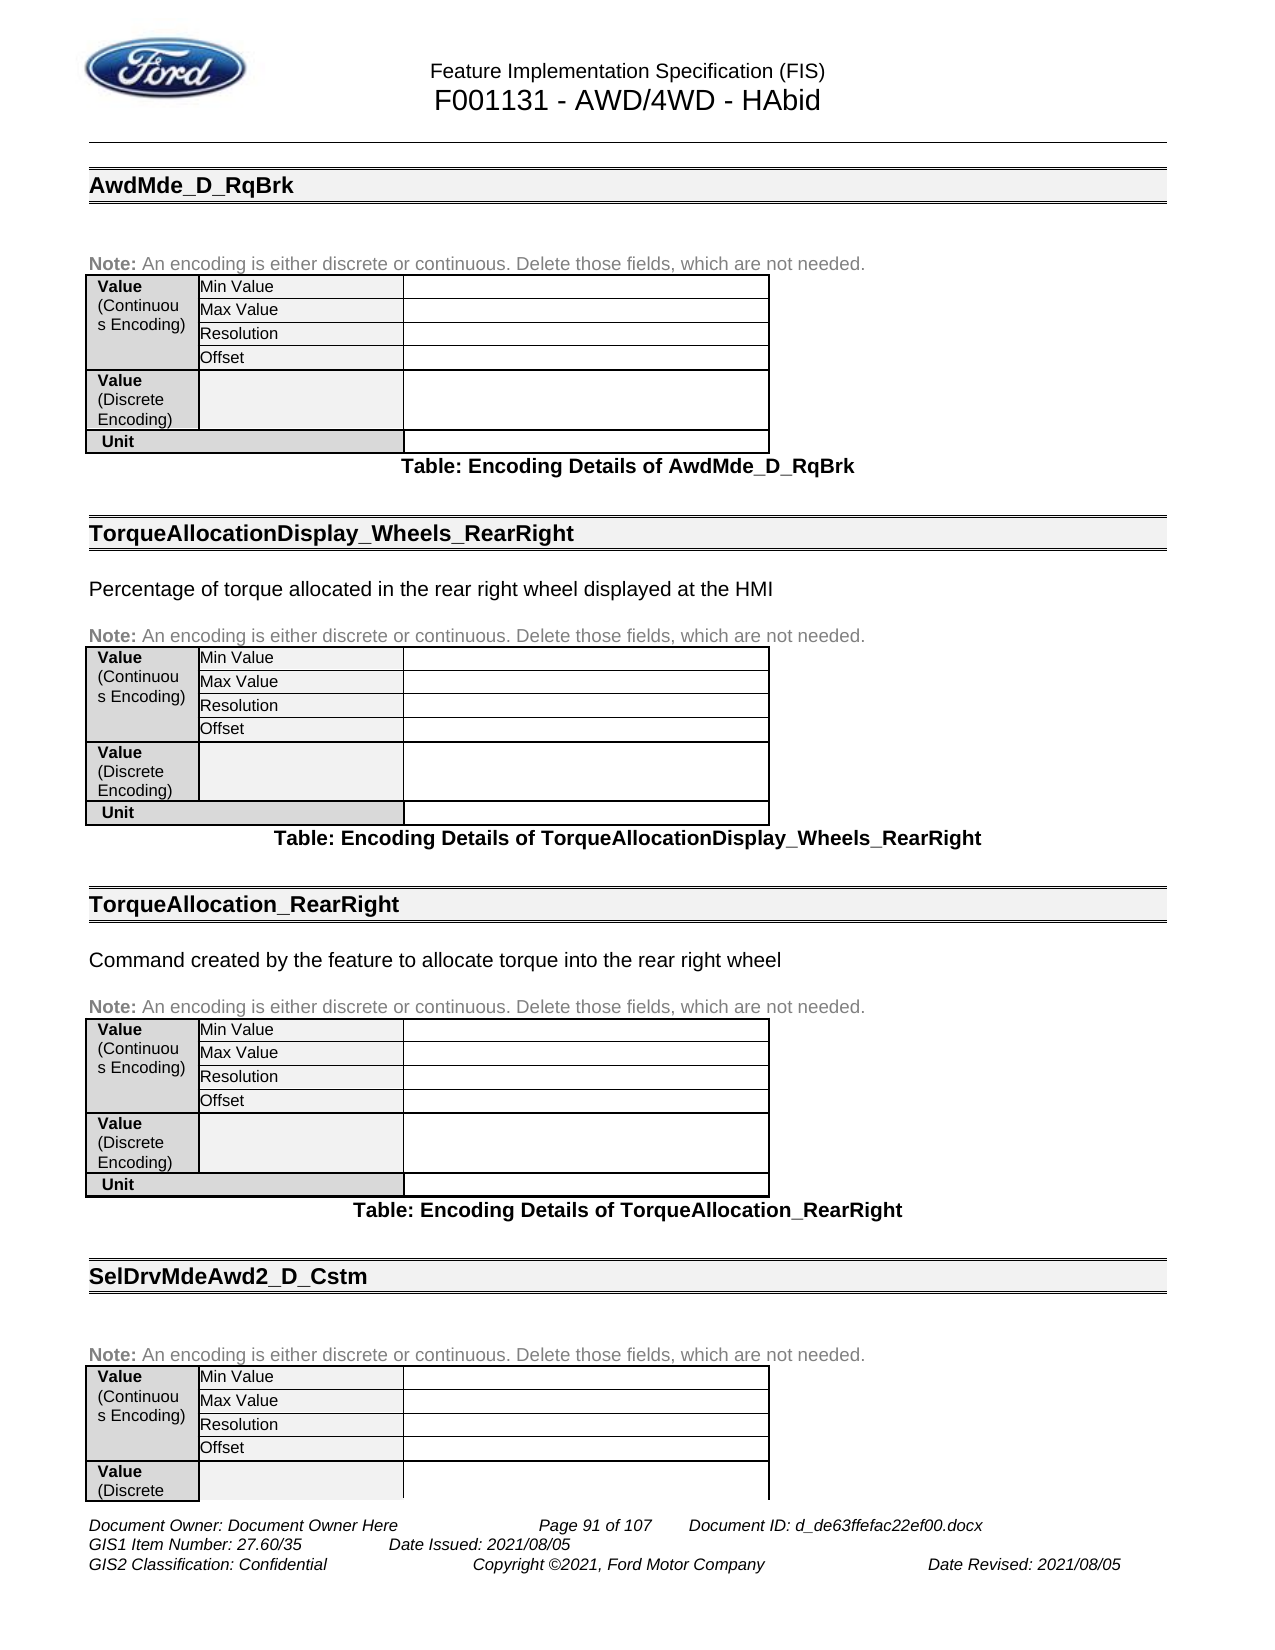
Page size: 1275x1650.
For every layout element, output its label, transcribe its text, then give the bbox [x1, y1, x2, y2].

text Note: An encoding is either discrete or continuous. Delete those fields, which are not needed. [89, 996, 1167, 1017]
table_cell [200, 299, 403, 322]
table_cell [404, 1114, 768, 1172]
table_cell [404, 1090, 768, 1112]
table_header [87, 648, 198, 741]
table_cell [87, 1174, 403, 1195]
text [89, 253, 1167, 274]
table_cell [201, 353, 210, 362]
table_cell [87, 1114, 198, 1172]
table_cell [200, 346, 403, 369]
picture [65, 18, 266, 119]
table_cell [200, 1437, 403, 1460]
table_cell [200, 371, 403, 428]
text Note: An encoding is either discrete or continuous. Delete those fields, which are not needed. [89, 624, 1167, 646]
text AwdMde_D_RqBrk [89, 170, 1167, 201]
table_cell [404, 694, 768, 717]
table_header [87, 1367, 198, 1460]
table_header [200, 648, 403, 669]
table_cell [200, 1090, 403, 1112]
text Table: Encoding Details of TorqueAllocation_RearRight [89, 1197, 1167, 1221]
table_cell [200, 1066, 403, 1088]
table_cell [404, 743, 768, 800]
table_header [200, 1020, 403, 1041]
text Command created by the feature to allocate torque into the rear right wheel [89, 948, 1167, 972]
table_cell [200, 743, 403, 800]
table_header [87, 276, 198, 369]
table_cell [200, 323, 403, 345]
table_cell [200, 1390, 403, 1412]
text Table: Encoding Details of AwdMde_D_RqBrk [89, 454, 1167, 478]
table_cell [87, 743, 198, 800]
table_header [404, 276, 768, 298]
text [89, 1343, 1167, 1365]
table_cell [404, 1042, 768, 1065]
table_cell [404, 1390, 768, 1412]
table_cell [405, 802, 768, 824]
text SelDrvMdeAwd2_D_Cstm [89, 1261, 1167, 1291]
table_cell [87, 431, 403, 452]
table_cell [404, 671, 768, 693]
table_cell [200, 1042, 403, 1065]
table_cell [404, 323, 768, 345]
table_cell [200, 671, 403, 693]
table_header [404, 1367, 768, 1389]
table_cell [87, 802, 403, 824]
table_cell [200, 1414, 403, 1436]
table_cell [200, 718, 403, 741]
text Table: Encoding Details of TorqueAllocationDisplay_Wheels_RearRight [89, 826, 1167, 850]
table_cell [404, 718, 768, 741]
text TorqueAllocationDisplay_Wheels_RearRight [89, 518, 1167, 548]
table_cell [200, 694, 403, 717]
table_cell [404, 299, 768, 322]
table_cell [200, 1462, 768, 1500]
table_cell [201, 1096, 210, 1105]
text Percentage of torque allocated in the rear right wheel displayed at the HMI [89, 576, 1167, 600]
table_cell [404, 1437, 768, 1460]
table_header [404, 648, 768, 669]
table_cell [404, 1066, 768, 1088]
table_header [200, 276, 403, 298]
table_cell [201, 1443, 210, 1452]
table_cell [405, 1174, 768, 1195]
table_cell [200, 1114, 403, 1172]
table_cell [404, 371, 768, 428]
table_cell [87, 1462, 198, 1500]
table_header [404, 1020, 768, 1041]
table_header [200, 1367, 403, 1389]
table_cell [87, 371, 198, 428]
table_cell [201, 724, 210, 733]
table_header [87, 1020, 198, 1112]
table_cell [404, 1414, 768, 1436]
text TorqueAllocation_RearRight [89, 889, 1167, 920]
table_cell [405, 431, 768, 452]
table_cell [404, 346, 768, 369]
